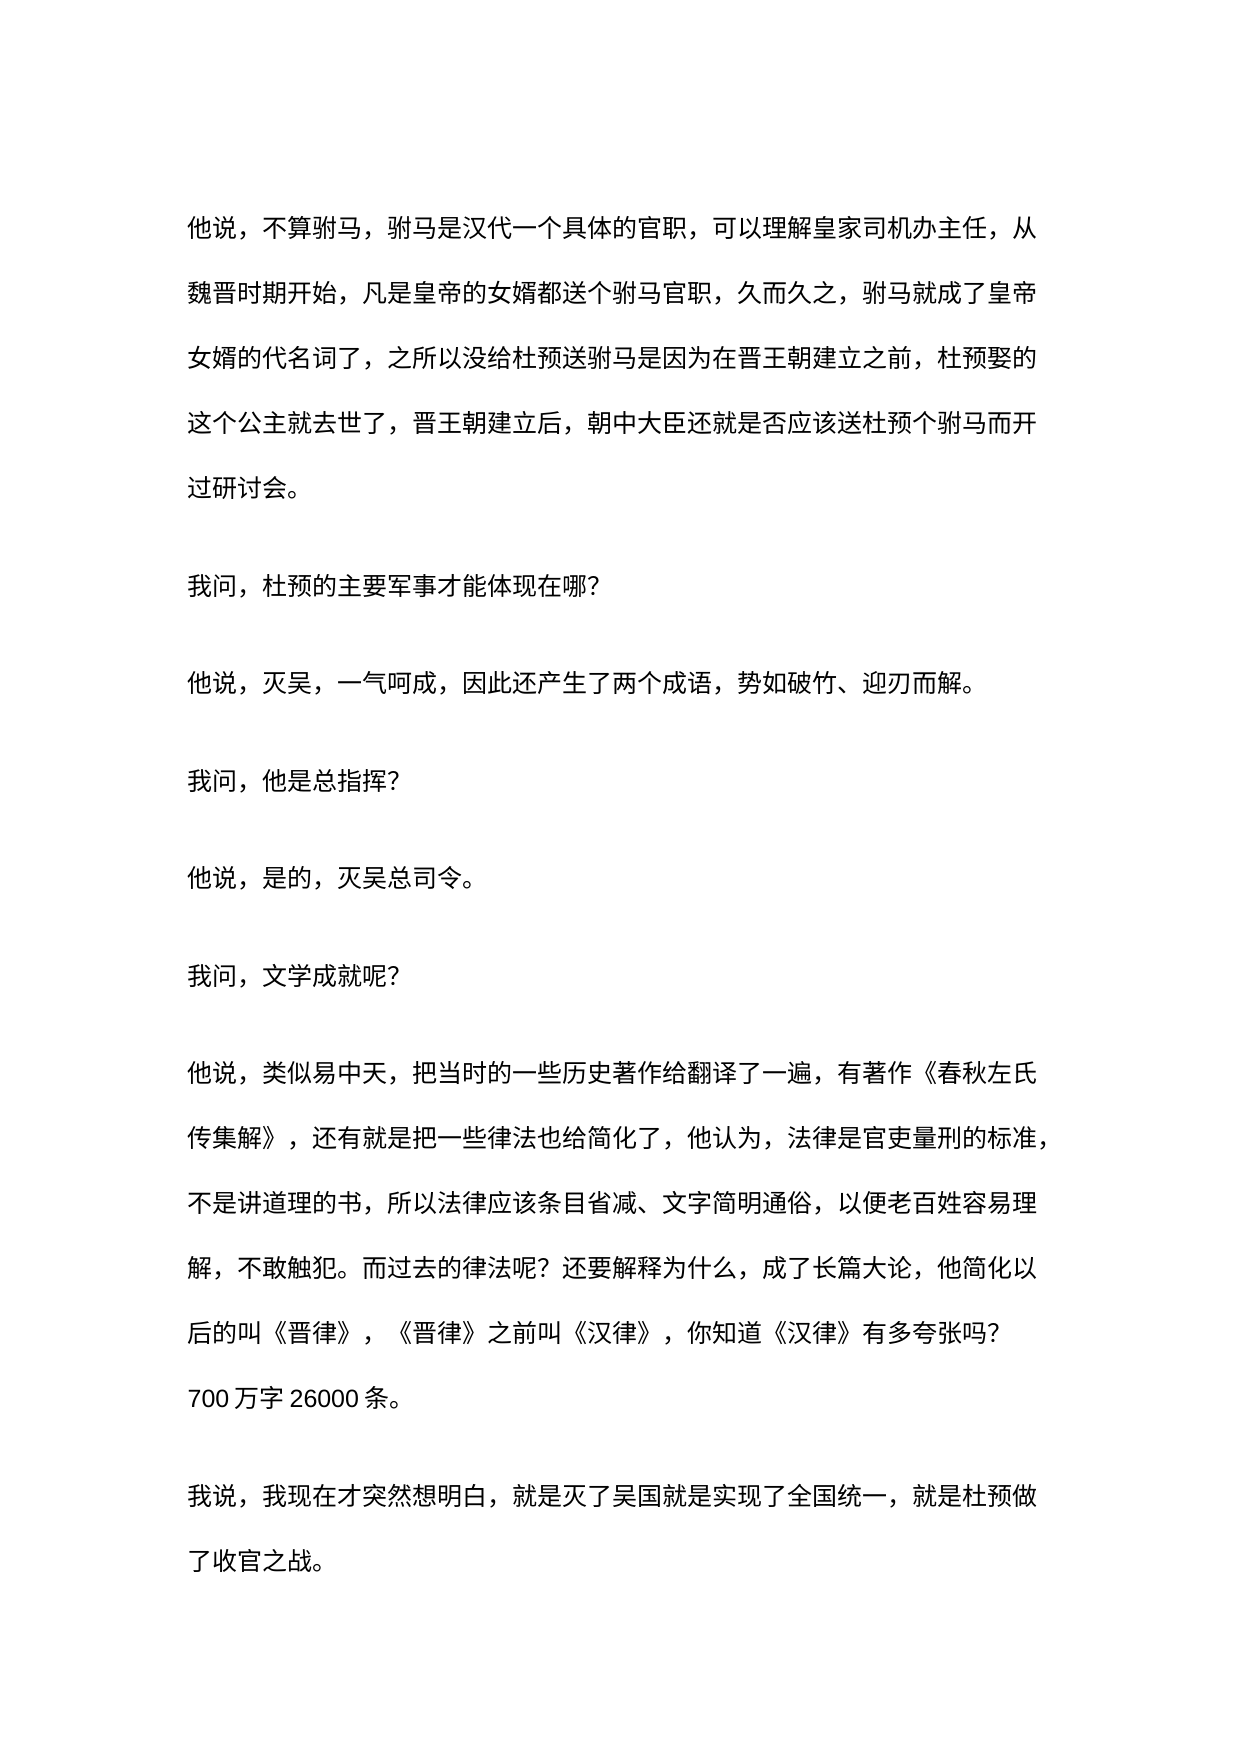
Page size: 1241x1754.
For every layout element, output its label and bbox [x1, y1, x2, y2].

text [187, 162, 1053, 1592]
